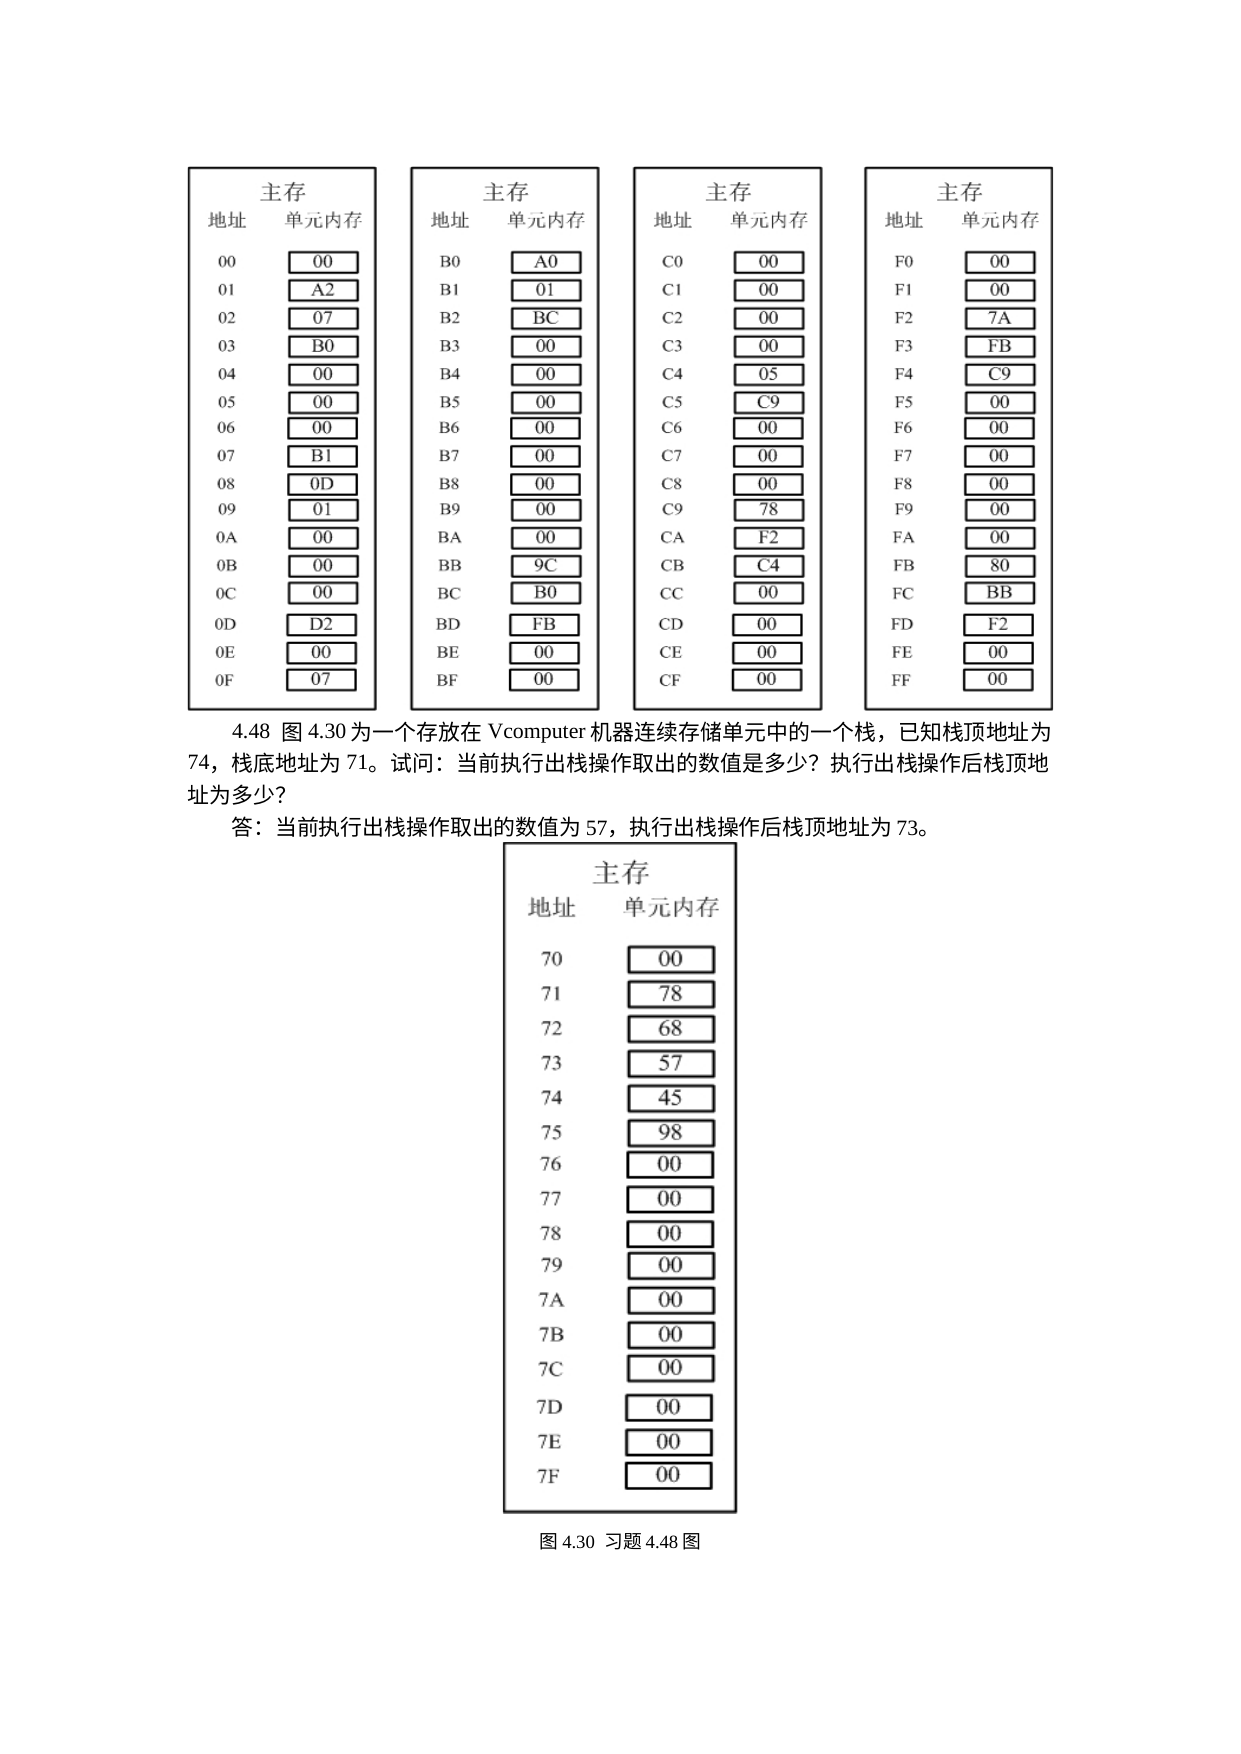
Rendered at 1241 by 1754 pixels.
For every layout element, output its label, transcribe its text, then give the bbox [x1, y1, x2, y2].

picture [187, 166, 1054, 711]
picture [502, 842, 738, 1514]
text 答：当前执行出栈操作取出的数值为57，执行出栈操作后栈顶地址为73。 [187, 809, 1053, 842]
text 4.48 图4.30为一个存放在Vcomputer机器连续存储单元中的一个栈，已知栈顶地址为74，栈底地址为71。试问：当前执行出栈操作取出的数值是多少？执行出栈操作后栈顶地址为多少？ [187, 714, 1053, 809]
text 图4.30 习题4.48图 [187, 1524, 1053, 1557]
